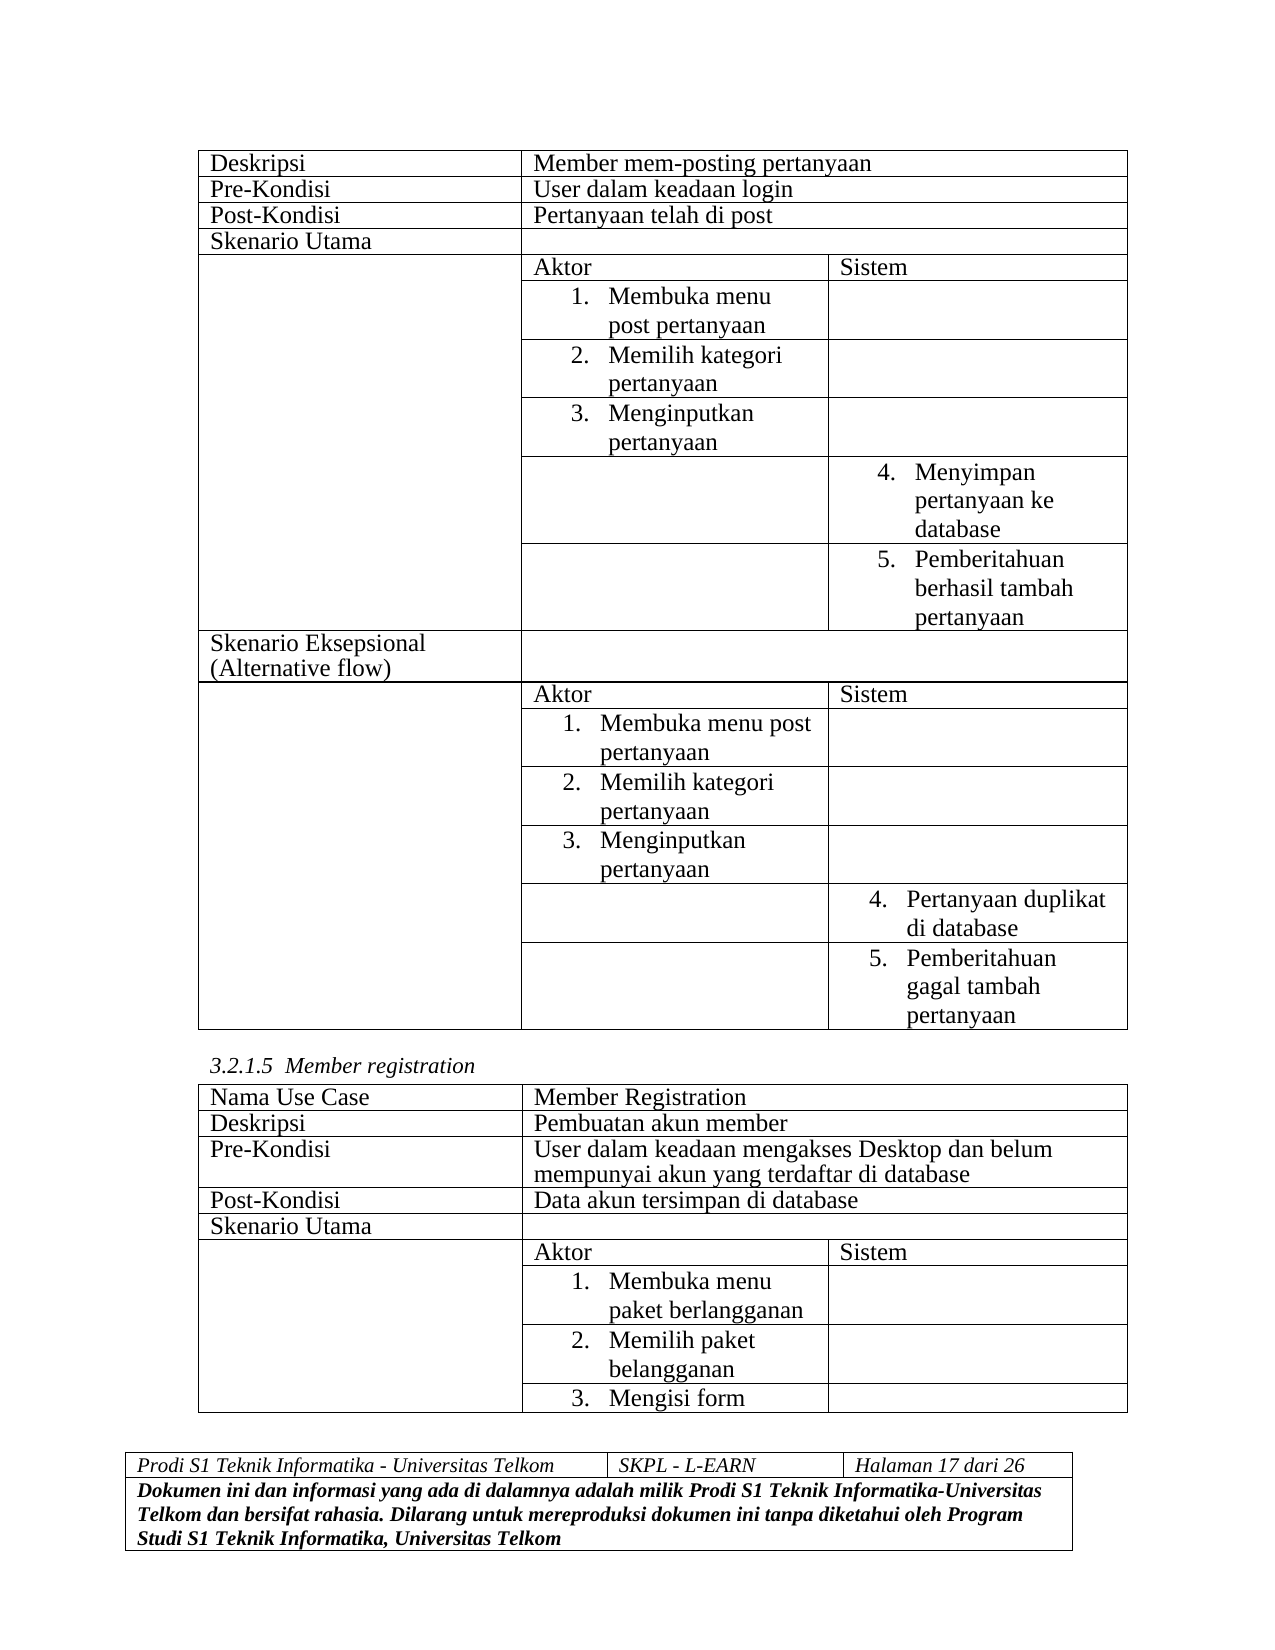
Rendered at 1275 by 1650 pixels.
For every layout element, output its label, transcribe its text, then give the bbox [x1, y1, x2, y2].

table_cell [829, 767, 1127, 824]
table_cell Memilih paket belangganan [523, 1325, 828, 1382]
table_cell Menyimpan pertanyaan ke database [829, 457, 1127, 543]
table_cell Aktor [522, 255, 828, 280]
table_cell Skenario Utama [199, 1214, 522, 1239]
table_cell [829, 281, 1127, 339]
table_cell Aktor [522, 683, 828, 707]
table_header Nama Use Case [199, 1085, 522, 1110]
table_cell [199, 1240, 522, 1412]
table_cell [829, 340, 1127, 397]
table_cell [829, 1384, 1127, 1412]
table_cell Data akun tersimpan di database [523, 1188, 1127, 1213]
table_cell [829, 826, 1127, 883]
table_cell [522, 943, 828, 1029]
table_header Member Registration [523, 1085, 1127, 1110]
table_cell Post-Kondisi [199, 1188, 522, 1213]
table_cell [829, 1266, 1127, 1324]
table_cell Menginputkan pertanyaan [522, 826, 828, 883]
table_cell Skenario Utama [199, 229, 521, 254]
table_cell [199, 255, 521, 630]
table_cell Pemberitahuan gagal tambah pertanyaan [829, 943, 1127, 1029]
table_cell Pemberitahuan berhasil tambah pertanyaan [829, 544, 1127, 630]
table_cell [829, 1325, 1127, 1382]
subtitle Member registration [210, 1055, 1140, 1078]
table_cell Membuka menu paket berlangganan [523, 1266, 828, 1324]
table_cell Member mem-posting pertanyaan [522, 151, 1127, 176]
table_cell [522, 884, 828, 942]
table_cell User dalam keadaan mengakses Desktop dan belum mempunyai akun yang terdaftar di database [523, 1137, 1127, 1187]
table_cell Pembuatan akun member [523, 1111, 1127, 1136]
table_cell Sistem [829, 1240, 1127, 1265]
table_cell Pertanyaan telah di post [522, 203, 1127, 228]
table_cell User dalam keadaan login [522, 177, 1127, 202]
table_cell [523, 1214, 1127, 1239]
table_cell [199, 683, 521, 1029]
table_cell Pre-Kondisi [199, 1137, 522, 1187]
table_cell Membuka menu post pertanyaan [522, 281, 828, 339]
table_cell Sistem [829, 683, 1127, 707]
table_cell Sistem [829, 255, 1127, 280]
table_cell Pertanyaan duplikat di database [829, 884, 1127, 942]
table_cell Membuka menu post pertanyaan [522, 709, 828, 766]
table_cell Pre-Kondisi [199, 177, 521, 202]
table_cell Post-Kondisi [199, 203, 521, 228]
table_cell [829, 709, 1127, 766]
table_cell [829, 398, 1127, 456]
table_cell Deskripsi [199, 1111, 522, 1136]
table_cell [522, 229, 1127, 254]
table_cell [522, 457, 828, 543]
table_cell Memilih kategori pertanyaan [522, 340, 828, 397]
table_cell Memilih kategori pertanyaan [522, 767, 828, 824]
table_cell Skenario Eksepsional (Alternative flow) [199, 631, 521, 681]
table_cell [523, 1384, 828, 1412]
table_cell Deskripsi [199, 151, 521, 176]
table_cell [522, 544, 828, 630]
table_cell Menginputkan pertanyaan [522, 398, 828, 456]
table_cell [522, 631, 1127, 681]
table_cell Aktor [523, 1240, 828, 1265]
